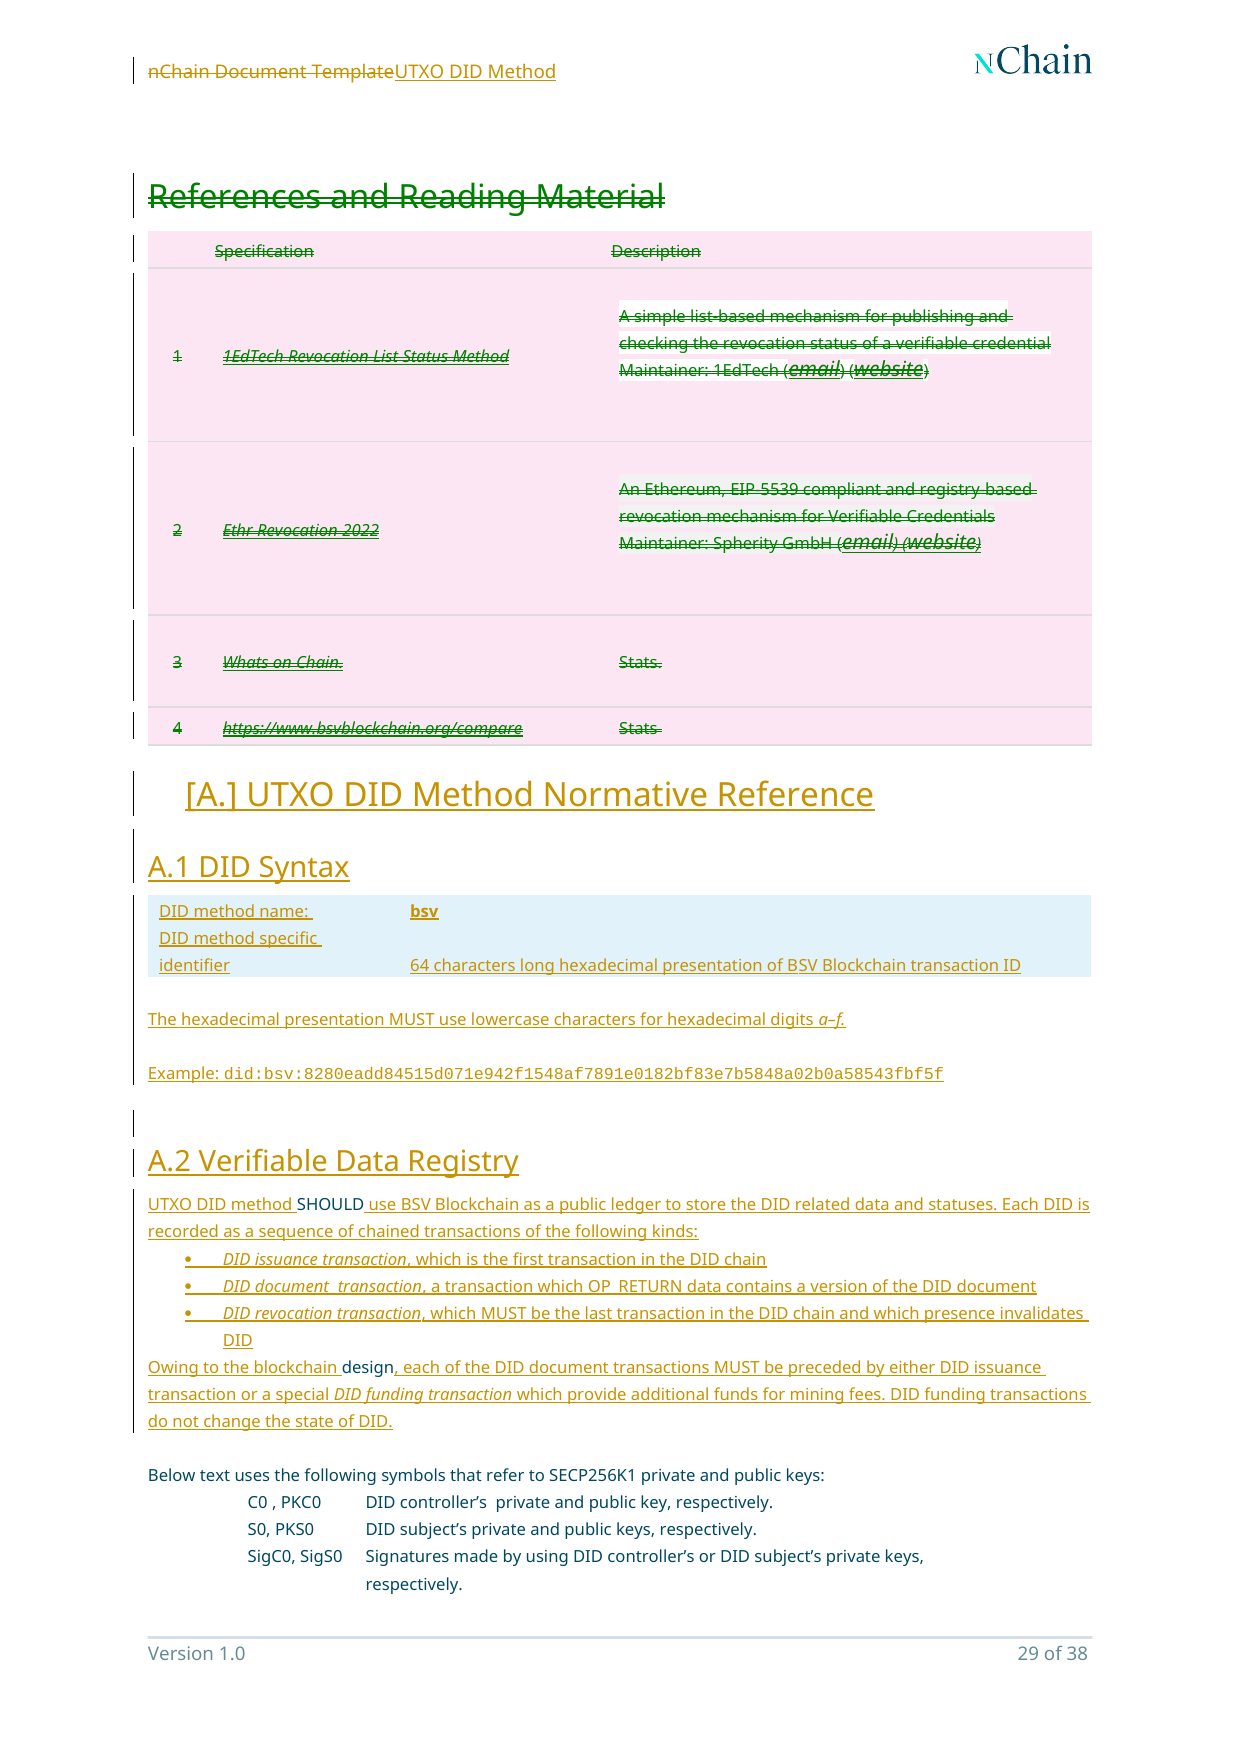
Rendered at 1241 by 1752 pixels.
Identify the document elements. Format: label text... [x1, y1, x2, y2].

picture [739, 1550, 746, 1560]
picture [1028, 44, 1093, 74]
table_header DID controller’s private and public key, respectively. [354, 1487, 1004, 1514]
table_header C0 , PKC0 [236, 1487, 354, 1514]
picture [589, 1499, 593, 1512]
text Below text uses the following symbols that refer to SECP256K1 private and public keys: [148, 1460, 1092, 1487]
picture [592, 1550, 599, 1560]
text SHOULD [148, 1189, 1092, 1243]
picture [773, 1549, 777, 1562]
text design [148, 1352, 1092, 1433]
picture [974, 44, 1024, 74]
table_cell S0, PKS0 [236, 1514, 354, 1541]
picture [367, 1496, 372, 1506]
picture [684, 1526, 688, 1539]
picture [641, 1472, 645, 1485]
picture [826, 1553, 830, 1566]
table_cell Signatures made by using DID controller’s or DID subject’s private keys, respectively. [354, 1541, 1004, 1595]
table_cell SigC0, SigS0 [236, 1541, 354, 1595]
picture [390, 1581, 394, 1594]
picture [1029, 57, 1035, 74]
table_cell DID subject’s private and public keys, respectively. [354, 1514, 1004, 1541]
picture [733, 1550, 737, 1560]
picture [586, 1550, 590, 1560]
picture [367, 1523, 372, 1533]
